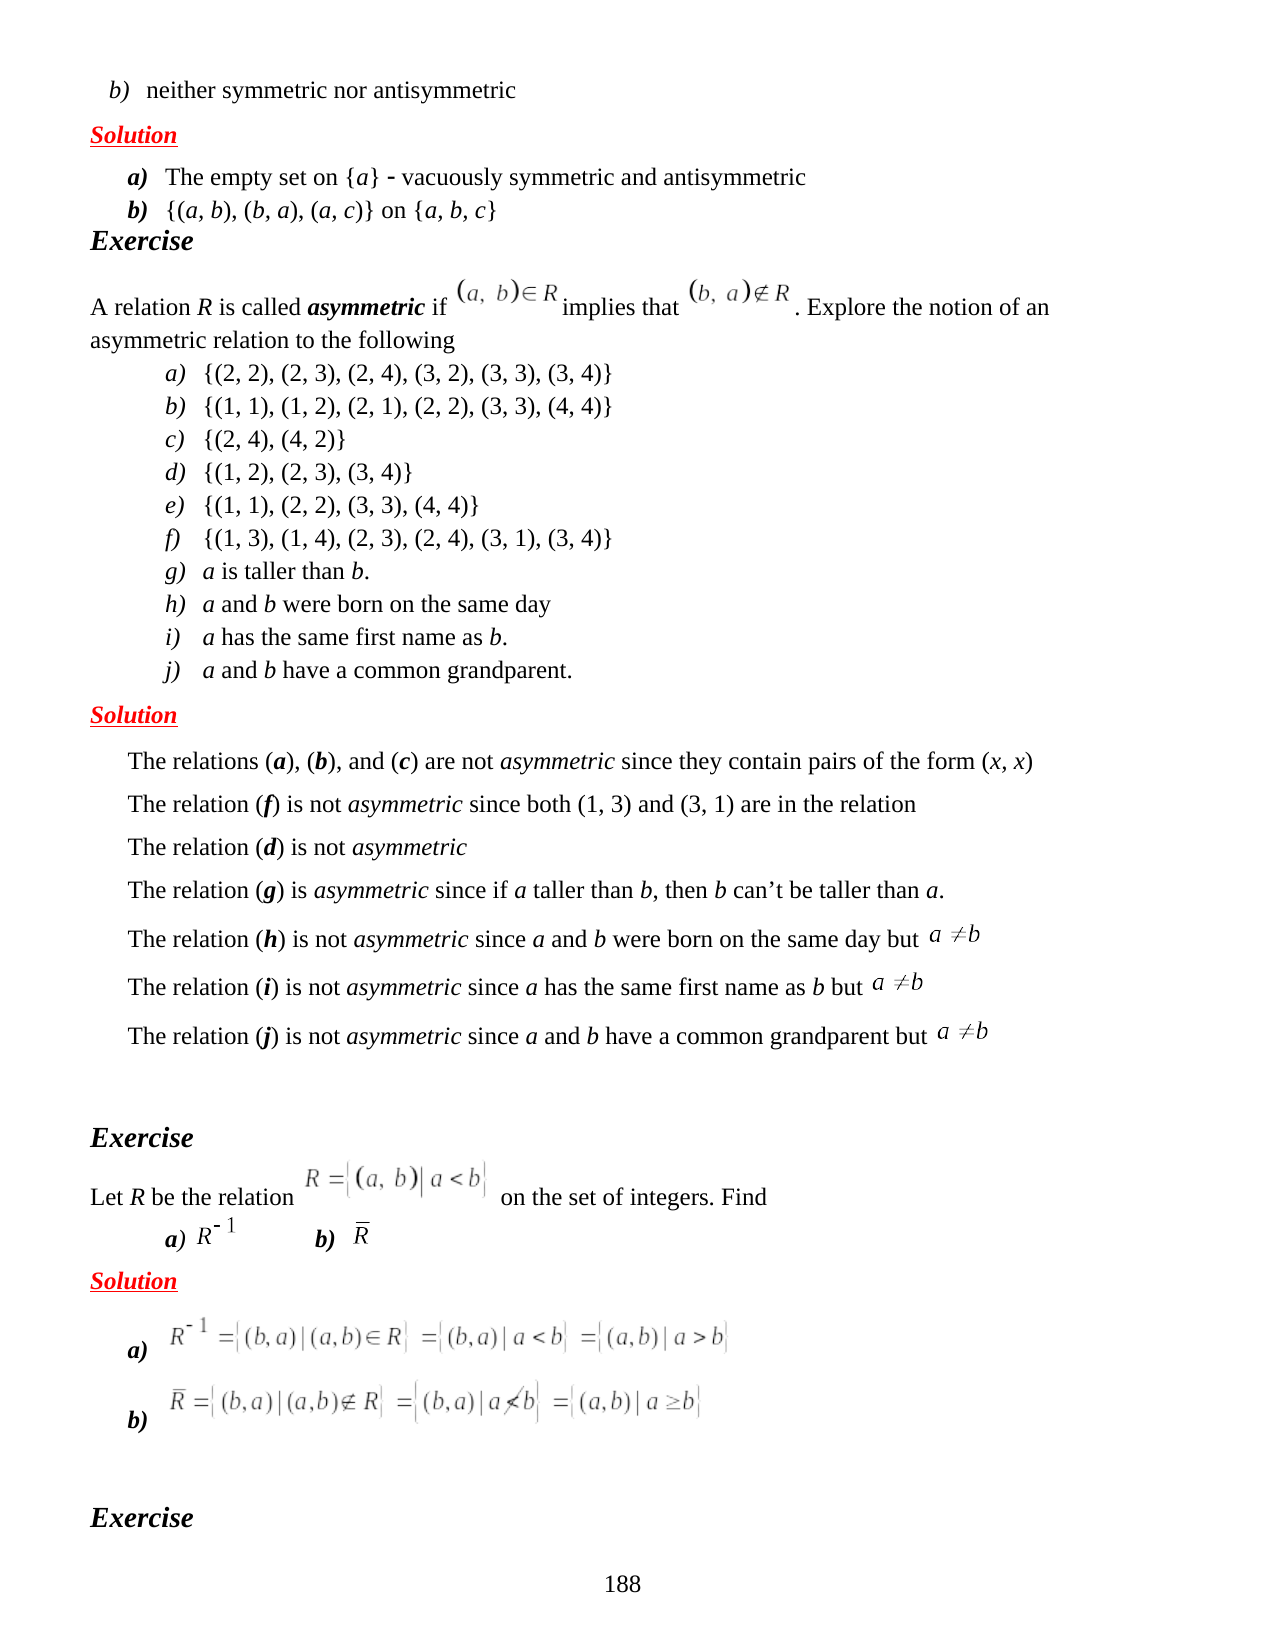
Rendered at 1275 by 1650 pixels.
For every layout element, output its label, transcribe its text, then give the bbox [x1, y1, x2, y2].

text A relation R is called asymmetric if implies that . Explore the notion of an asymmetric relation to the following [90, 274, 1155, 353]
text Solution [90, 121, 1155, 149]
text Let R be the relation on the set of integers. Find [90, 1159, 1155, 1210]
list a is taller than b. [165, 556, 1155, 585]
list a has the same first name as b. [165, 622, 1155, 651]
list {(1, 2), (2, 3), (3, 4)} [165, 457, 1155, 486]
text The relation (h) is not asymmetric since a and b were born on the same day but [127, 918, 1155, 953]
text The relation (i) is not asymmetric since a has the same first name as b but [127, 967, 1155, 1001]
list {(1, 1), (2, 2), (3, 3), (4, 4)} [165, 490, 1155, 519]
text The relations (a), (b), and (c) are not asymmetric since they contain pairs of the form (x, x) [127, 746, 1155, 775]
list a and b have a common grandparent. [165, 655, 1155, 684]
text Exercise [90, 223, 1155, 257]
text Exercise [90, 1120, 1155, 1154]
text a) b) [165, 1210, 1155, 1253]
text The relation (j) is not asymmetric since a and b have a common grandparent but [127, 1016, 1155, 1050]
text Solution [90, 1266, 1155, 1294]
list {(1, 1), (1, 2), (2, 1), (2, 2), (3, 3), (4, 4)} [165, 391, 1155, 419]
list {(2, 2), (2, 3), (2, 4), (3, 2), (3, 3), (3, 4)} [165, 358, 1155, 387]
list a and b were born on the same day [165, 589, 1155, 618]
list {(2, 4), (4, 2)} [165, 424, 1155, 453]
list {(a, b), (b, a), (a, c)} on {a, b, c} [127, 195, 1155, 223]
text Exercise [90, 1500, 1155, 1533]
list neither symmetric nor antisymmetric [109, 75, 1155, 104]
list {(1, 3), (1, 4), (2, 3), (2, 4), (3, 1), (3, 4)} [165, 523, 1155, 552]
text Solution [90, 701, 1155, 729]
list The empty set on {a} vacuously symmetric and antisymmetric [127, 162, 1155, 191]
text The relation (f) is not asymmetric since both (1, 3) and (3, 1) are in the relation [127, 789, 1155, 818]
text The relation (d) is not asymmetric [127, 832, 1155, 861]
text The relation (g) is asymmetric since if a taller than b, then b can’t be taller than a. [127, 875, 1155, 904]
